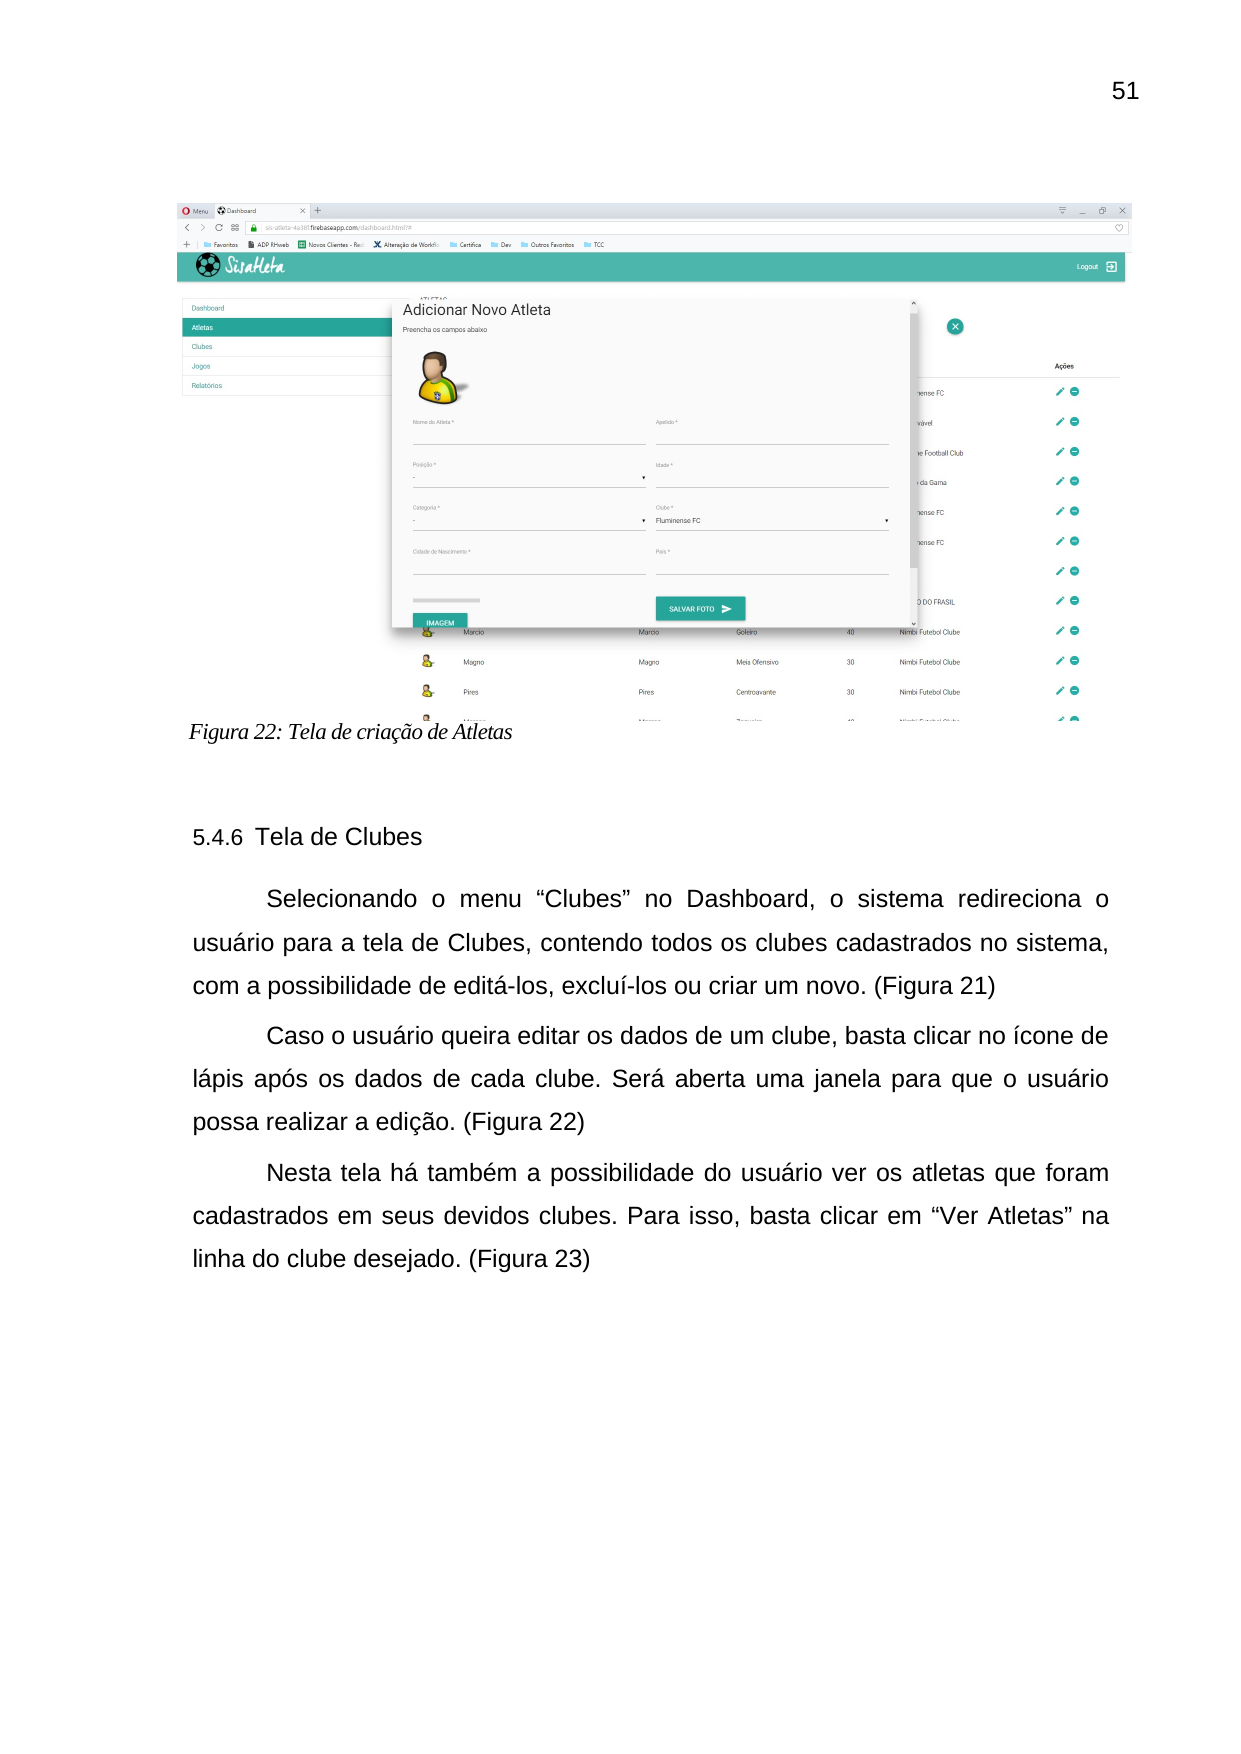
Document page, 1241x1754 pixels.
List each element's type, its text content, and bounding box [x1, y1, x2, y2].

text Figura 22: Tela de criação de Atletas [189, 721, 1122, 746]
text Nesta tela há também a possibilidade do usuário ver os atletas que foram cadastrados em seus devidos clubes. Para isso, basta clicar em “Ver Atletas” na linha do clube desejado. (Figura 23) [192, 1157, 1111, 1272]
text Caso o usuário queira editar os dados de um clube, basta clicar no ícone de lápis após os dados de cada clube. Será aberta uma janela para que o usuário possa realizar a edição. (Figura 22) [192, 1021, 1111, 1136]
picture [177, 203, 1132, 721]
list Tela de Clubes [192, 822, 1122, 877]
text Selecionando o menu “Clubes” no Dashboard, o sistema redireciona o usuário para a tela de Clubes, contendo todos os clubes cadastrados no sistema, com a possibilidade de editá-los, excluí-los ou criar um novo. (Figura 21) [192, 884, 1111, 999]
